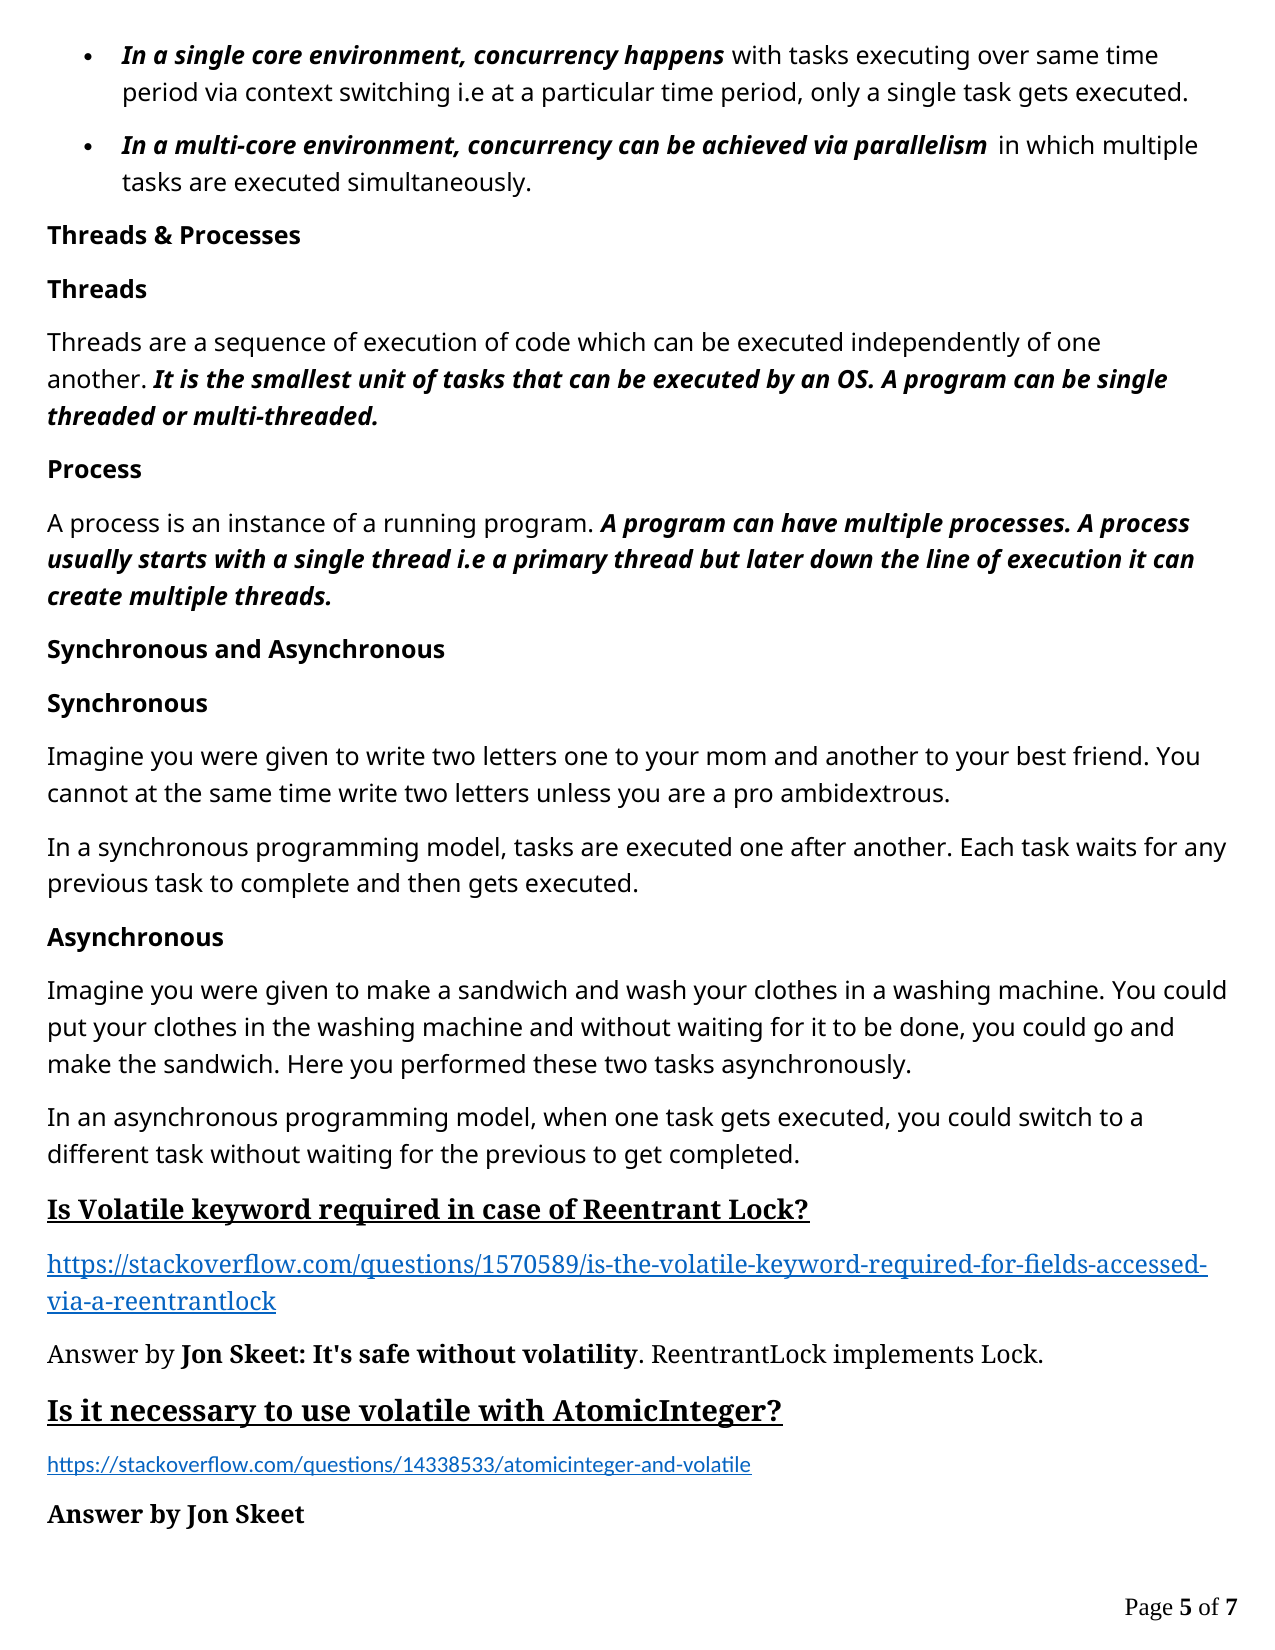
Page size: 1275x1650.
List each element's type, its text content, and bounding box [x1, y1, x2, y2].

text Threads are a sequence of execution of code which can be executed independently of one another. It is the smallest unit of tasks that can be executed by an OS. A program can be single threaded or multi-threaded. [47, 325, 1237, 432]
text Imagine you were given to write two letters one to your mom and another to your best friend. You cannot at the same time write two letters unless you are a pro ambidextrous. [47, 739, 1237, 810]
text In a synchronous programming model, tasks are executed one after another. Each task waits for any previous task to complete and then gets executed. [47, 829, 1237, 900]
text Answer by Jon Skeet: It's safe without volatility. ReentrantLock implements Lock. [47, 1337, 1237, 1371]
text Threads [47, 271, 1237, 305]
text A process is an instance of a running program. A program can have multiple processes. A process usually starts with a single thread i.e a primary thread but later down the line of execution it can create multiple threads. [47, 505, 1237, 613]
text https://stackoverflow.com/questions/1570589/is-the-volatile-keyword-required-for-fields-accessed-via-a-reentrantlock [47, 1247, 1237, 1317]
text Imagine you were given to make a sandwich and wash your clothes in a washing machine. You could put your clothes in the washing machine and without waiting for it to be done, you could go and make the sandwich. Here you performed these two tasks asynchronously. [47, 973, 1237, 1081]
text Process [47, 452, 1237, 486]
text Threads & Processes [47, 218, 1237, 252]
text https://stackoverflow.com/questions/14338533/atomicinteger-and-volatile [47, 1450, 1237, 1478]
list In a single core environment, concurrency happens with tasks executing over same time period via context switching i.e at a particular time period, only a single task gets executed. [84, 37, 1237, 108]
text Answer by Jon Skeet [47, 1497, 1237, 1531]
text Synchronous [47, 686, 1237, 720]
list In a multi-core environment, concurrency can be achieved via parallelism in which multiple tasks are executed simultaneously. [84, 128, 1237, 198]
text Asynchronous [47, 919, 1237, 953]
text Synchronous and Asynchronous [47, 632, 1237, 666]
text Is it necessary to use volatile with AtomicInteger? [47, 1390, 1237, 1430]
text In an asynchronous programming model, when one task gets executed, you could switch to a different task without waiting for the previous to get completed. [47, 1100, 1237, 1171]
text Is Volatile keyword required in case of Reentrant Lock? [47, 1190, 1237, 1227]
